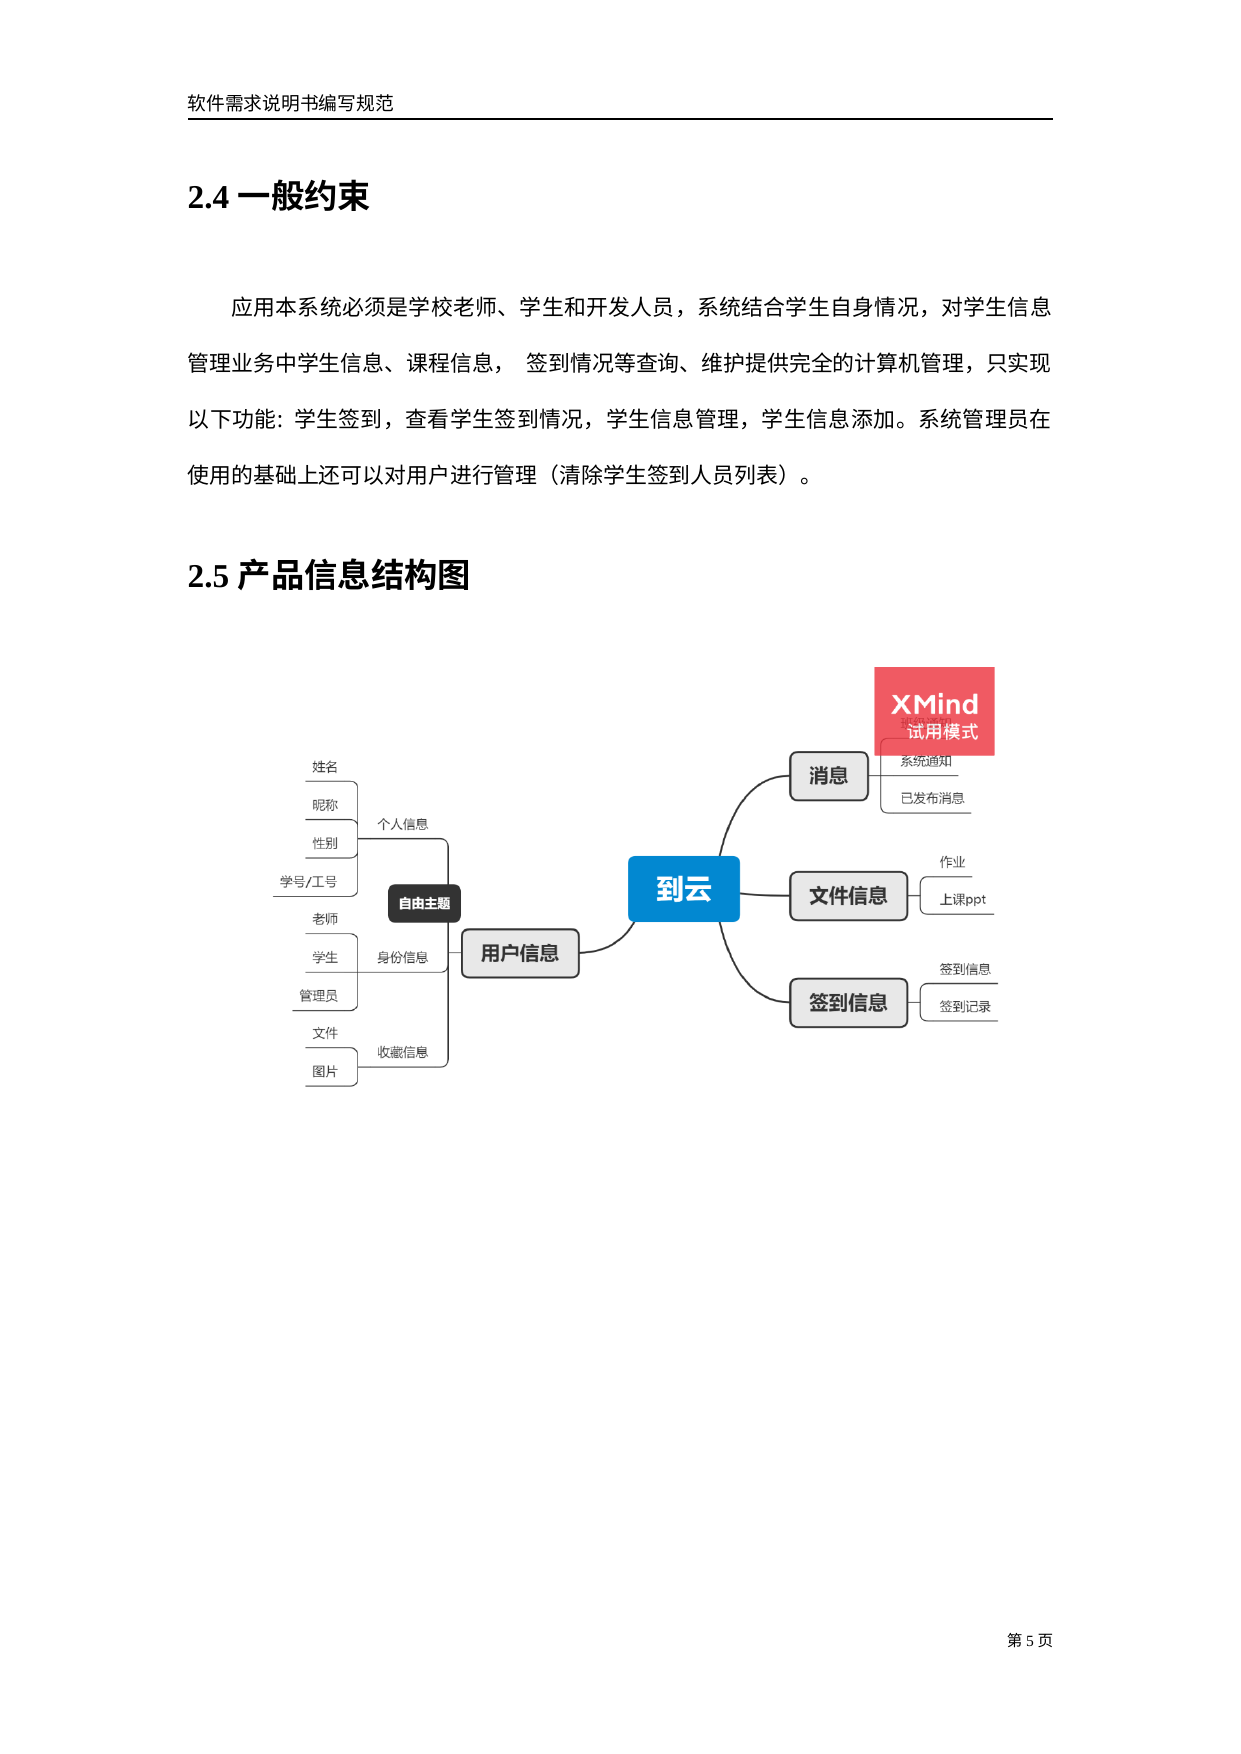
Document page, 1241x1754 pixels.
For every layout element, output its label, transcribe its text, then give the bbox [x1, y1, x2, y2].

subtitle 应用本系统必须是学校老师、学生和开发人员，系统结合学生自身情况，对学生信息管理业务中学生信息、课程信息， 签到情况等查询、维护提供完全的计算机管理，只实现以下功能: 学生签到，查看学生签到情况，学生信息管理，学生信息添加。系统管理员在使用的基础上还可以对用户进行管理（清除学生签到人员列表）。 [187, 289, 1053, 490]
subtitle 2.5 产品信息结构图 [187, 540, 1053, 605]
picture [231, 667, 1039, 1128]
subtitle 2.4 一般约束 [187, 162, 1053, 227]
